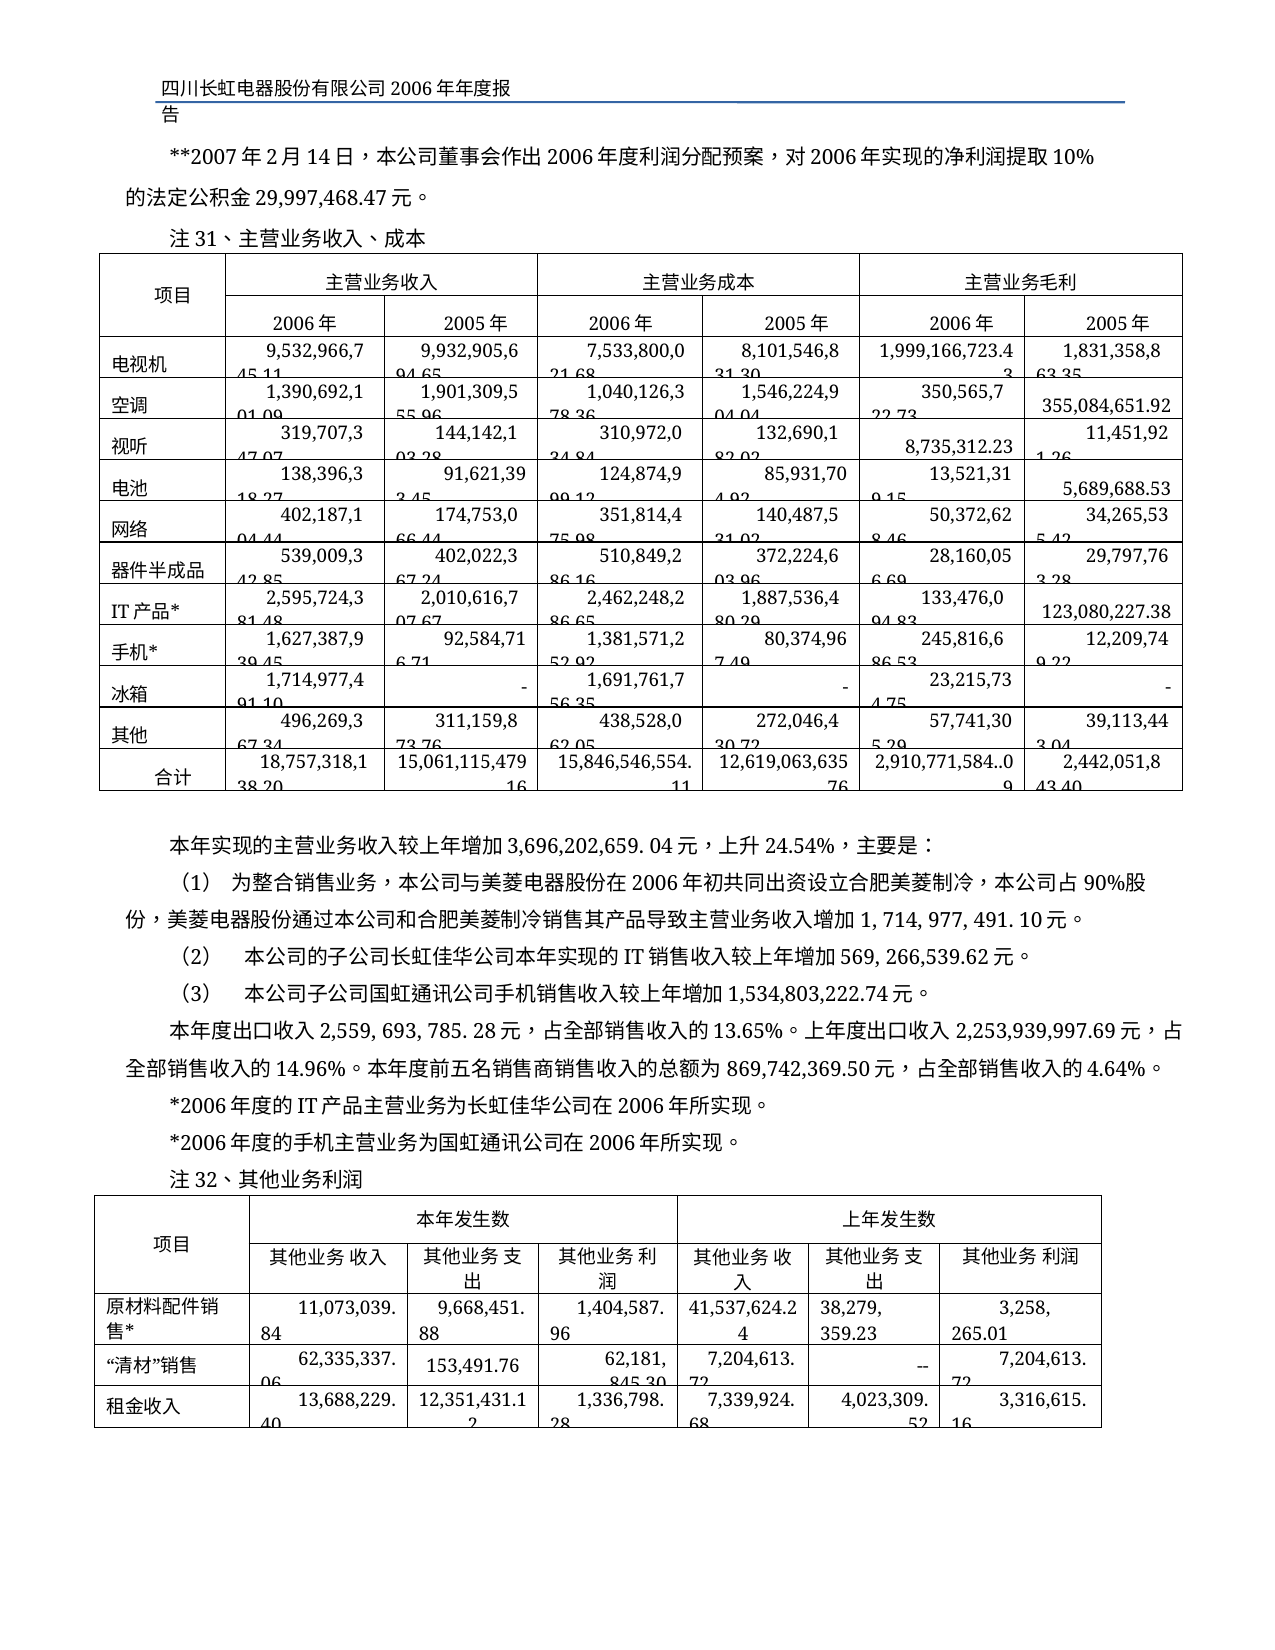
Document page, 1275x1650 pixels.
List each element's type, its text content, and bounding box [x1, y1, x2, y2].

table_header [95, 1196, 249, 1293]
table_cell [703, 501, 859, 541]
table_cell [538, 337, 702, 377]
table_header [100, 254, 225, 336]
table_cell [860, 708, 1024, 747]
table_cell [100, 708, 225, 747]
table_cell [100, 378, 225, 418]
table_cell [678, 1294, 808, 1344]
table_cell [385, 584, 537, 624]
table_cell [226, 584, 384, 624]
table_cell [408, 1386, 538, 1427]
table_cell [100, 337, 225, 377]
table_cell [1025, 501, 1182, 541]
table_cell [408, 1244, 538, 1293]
text *2006年度的IT产品主营业务为长虹佳华公司在2006年所实现。 [94, 1083, 1187, 1121]
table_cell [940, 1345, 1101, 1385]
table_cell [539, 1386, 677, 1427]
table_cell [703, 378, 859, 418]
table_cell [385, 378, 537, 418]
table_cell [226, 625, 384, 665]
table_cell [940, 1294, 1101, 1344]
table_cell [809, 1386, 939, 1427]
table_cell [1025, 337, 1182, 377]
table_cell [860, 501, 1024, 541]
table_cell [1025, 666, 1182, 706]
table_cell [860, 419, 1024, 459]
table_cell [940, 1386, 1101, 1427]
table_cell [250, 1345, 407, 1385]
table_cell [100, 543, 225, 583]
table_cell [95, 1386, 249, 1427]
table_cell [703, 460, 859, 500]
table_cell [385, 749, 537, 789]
text 本年度出口收入2,559, 693, 785. 28元，占全部销售收入的13.65%。上年度出口收入 2,253,939,997.69元，占全部销售收入的14.96%。本年度前五名销售商销售收入的总额为 869,742,369.50元，占全部销售收入的4.64%。 [126, 1009, 1187, 1083]
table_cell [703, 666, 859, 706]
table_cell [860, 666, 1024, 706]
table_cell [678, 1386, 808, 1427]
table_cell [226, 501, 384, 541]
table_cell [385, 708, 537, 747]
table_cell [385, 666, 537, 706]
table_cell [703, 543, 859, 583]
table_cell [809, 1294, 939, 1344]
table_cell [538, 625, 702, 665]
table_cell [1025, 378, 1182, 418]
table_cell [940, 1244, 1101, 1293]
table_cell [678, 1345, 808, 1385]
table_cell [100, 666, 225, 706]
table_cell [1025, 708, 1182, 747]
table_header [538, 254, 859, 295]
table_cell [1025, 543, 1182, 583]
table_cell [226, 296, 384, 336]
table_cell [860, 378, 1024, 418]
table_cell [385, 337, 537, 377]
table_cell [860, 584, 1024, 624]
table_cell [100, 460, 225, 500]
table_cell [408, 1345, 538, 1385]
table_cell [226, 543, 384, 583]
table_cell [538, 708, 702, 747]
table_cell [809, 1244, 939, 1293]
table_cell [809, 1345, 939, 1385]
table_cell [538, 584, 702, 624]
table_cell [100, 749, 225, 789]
text 的法定公积金29,997,468.47元。 [94, 183, 1187, 212]
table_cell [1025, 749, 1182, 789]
text *2006年度的手机主营业务为国虹通讯公司在2006年所实现。 [94, 1121, 1187, 1158]
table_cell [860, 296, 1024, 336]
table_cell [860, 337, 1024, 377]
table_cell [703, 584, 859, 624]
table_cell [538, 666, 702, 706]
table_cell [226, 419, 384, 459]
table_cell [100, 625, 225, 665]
text （1） 为整合销售业务，本公司与美菱电器股份在2006年初共同出资设立合肥美菱制冷，本公司占 90%股份，美菱电器股份通过本公司和合肥美菱制冷销售其产品导致主营业务收入增加 1, 714, 977, 491. 10元。 [126, 861, 1187, 935]
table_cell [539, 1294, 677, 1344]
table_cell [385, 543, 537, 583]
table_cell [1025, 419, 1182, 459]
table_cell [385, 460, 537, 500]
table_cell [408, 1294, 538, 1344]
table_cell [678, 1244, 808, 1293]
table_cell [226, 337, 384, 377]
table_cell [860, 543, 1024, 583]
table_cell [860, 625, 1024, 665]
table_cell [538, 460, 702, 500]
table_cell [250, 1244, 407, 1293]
text **2007年2月14日，本公司董事会作出2006年度利润分配预案，对2006年实现的净利润提取10% [94, 142, 1187, 171]
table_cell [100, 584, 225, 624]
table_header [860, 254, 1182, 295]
text 本年实现的主营业务收入较上年增加3,696,202,659. 04元，上升24.54%，主要是： [94, 824, 1187, 861]
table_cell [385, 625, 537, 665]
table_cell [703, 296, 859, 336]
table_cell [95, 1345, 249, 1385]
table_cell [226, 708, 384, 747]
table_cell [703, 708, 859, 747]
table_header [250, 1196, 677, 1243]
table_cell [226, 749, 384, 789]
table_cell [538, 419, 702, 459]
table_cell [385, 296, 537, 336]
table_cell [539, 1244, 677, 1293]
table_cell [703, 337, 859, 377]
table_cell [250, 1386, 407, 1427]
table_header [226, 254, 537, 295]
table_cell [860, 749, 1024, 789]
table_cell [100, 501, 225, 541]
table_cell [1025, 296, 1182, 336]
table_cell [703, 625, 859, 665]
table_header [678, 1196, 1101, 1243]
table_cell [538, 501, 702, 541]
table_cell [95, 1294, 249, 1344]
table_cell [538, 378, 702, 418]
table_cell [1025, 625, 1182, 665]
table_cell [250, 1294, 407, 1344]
text 注32、其他业务利润 [94, 1158, 1187, 1195]
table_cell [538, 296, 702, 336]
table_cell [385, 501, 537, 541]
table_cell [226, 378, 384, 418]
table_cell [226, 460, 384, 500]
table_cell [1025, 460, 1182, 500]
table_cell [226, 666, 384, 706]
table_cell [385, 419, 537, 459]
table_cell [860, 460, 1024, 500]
text 注31、主营业务收入、成本 [94, 224, 1187, 253]
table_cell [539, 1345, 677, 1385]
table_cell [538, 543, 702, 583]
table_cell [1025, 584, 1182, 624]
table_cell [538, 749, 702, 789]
text （2） 本公司的子公司长虹佳华公司本年实现的IT销售收入较上年增加569, 266,539.62元。 [94, 935, 1187, 972]
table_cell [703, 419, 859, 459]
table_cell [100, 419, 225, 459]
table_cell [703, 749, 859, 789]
text （3） 本公司子公司国虹通讯公司手机销售收入较上年增加1,534,803,222.74元。 [94, 972, 1187, 1009]
